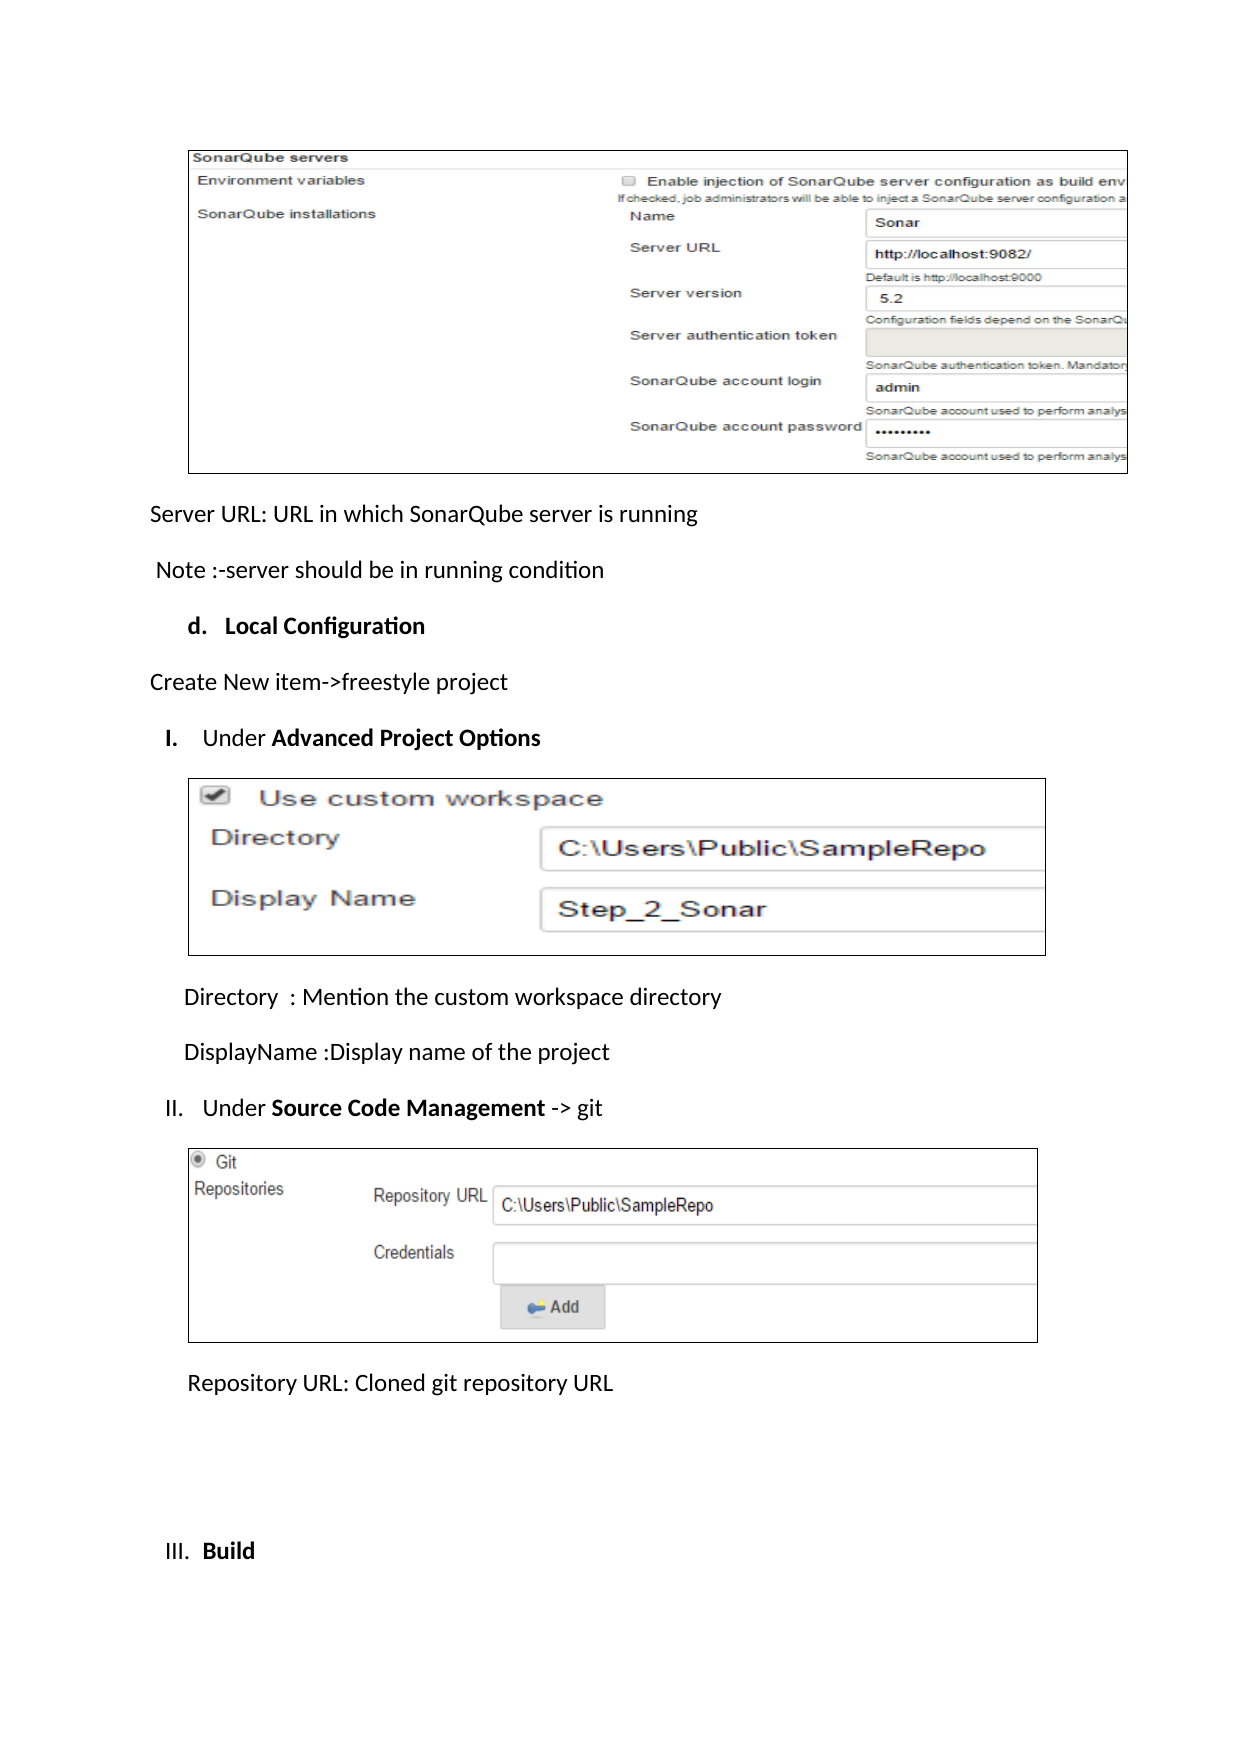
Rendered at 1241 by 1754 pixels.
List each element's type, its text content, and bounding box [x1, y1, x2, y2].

list Build [165, 1535, 1090, 1566]
list Local Configuration [187, 610, 1090, 641]
text Directory : Mention the custom workspace directory [150, 981, 1090, 1011]
text Create New item->freestyle project [150, 666, 1090, 696]
text DisplayName :Display name of the project [150, 1037, 1090, 1067]
text Note :-server should be in running condition [150, 554, 1090, 585]
picture [189, 151, 1127, 473]
list Under Source Code Management -> git [165, 1092, 1090, 1123]
text Server URL: URL in which SonarQube server is running [150, 498, 1090, 529]
text Repository URL: Cloned git repository URL [187, 1368, 1090, 1398]
picture [189, 1149, 1037, 1342]
picture [189, 779, 1045, 955]
list Under Advanced Project Options [165, 722, 1090, 752]
